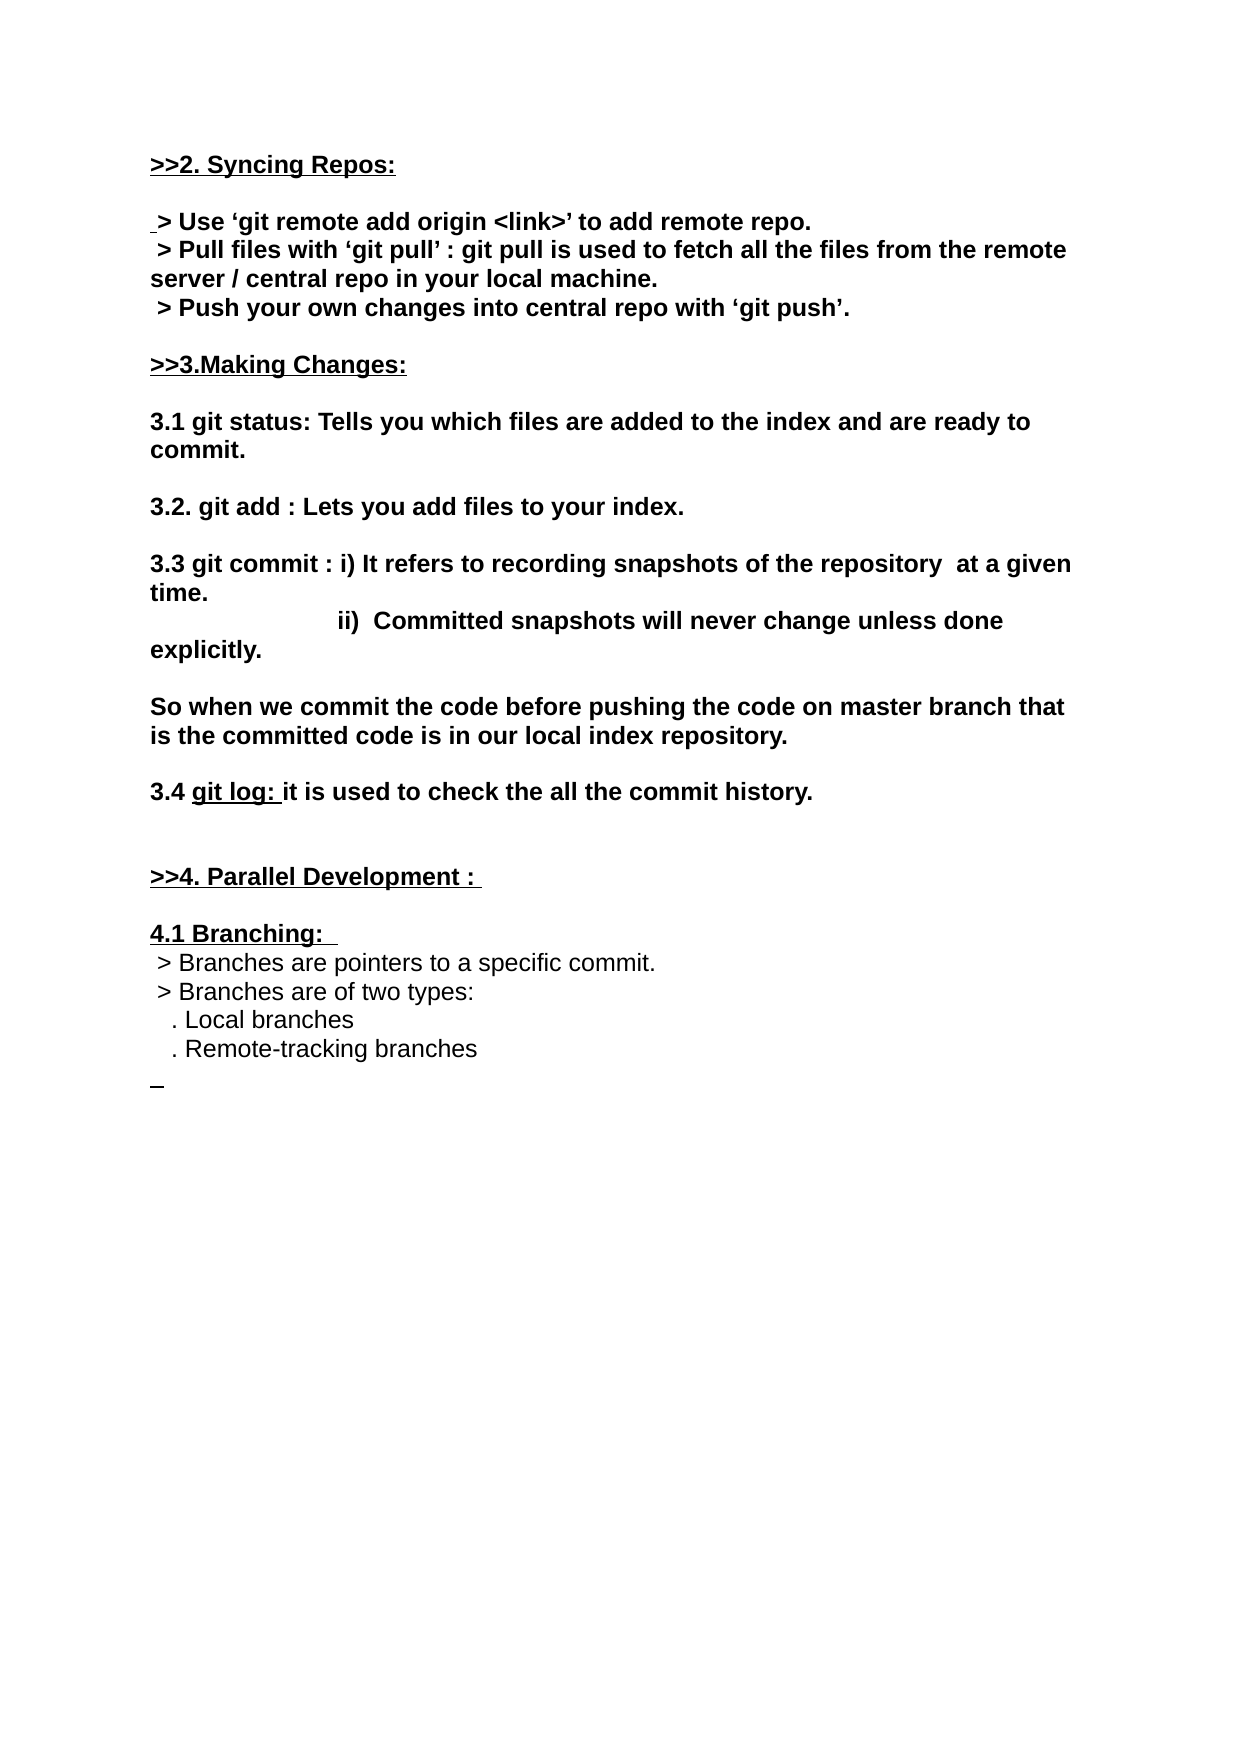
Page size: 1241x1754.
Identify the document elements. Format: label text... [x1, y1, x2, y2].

text >>4. Parallel Development : [150, 869, 1090, 897]
text 3.1 git status: Tells you which files are added to the index and are ready to commit. [150, 409, 1090, 466]
text So when we commit the code before pushing the code on master branch that is the committed code is in our local index repository. [150, 696, 1090, 754]
text 3.4 git log: it is used to check the all the commit history. [150, 782, 1090, 811]
text > Pull files with ‘git pull’ : git pull is used to fetch all the files from the remote server / central repo in your local machine. [150, 236, 1090, 294]
text 3.2. git add : Lets you add files to your index. [150, 495, 1090, 524]
text > Branches are of two types: [150, 984, 1090, 1012]
text 3.3 git commit : i) It refers to recording snapshots of the repository at a given time. [150, 552, 1090, 610]
text >>3.Making Changes: [150, 351, 1090, 380]
text > Use ‘git remote add origin <link>’ to add remote repo. [150, 207, 1090, 236]
text 4.1 Branching: [150, 926, 1090, 955]
text >>2. Syncing Repos: [150, 150, 1090, 179]
text > Branches are pointers to a specific commit. [150, 955, 1090, 984]
text . Remote-tracking branches [150, 1041, 1090, 1070]
text > Push your own changes into central repo with ‘git push’. [150, 294, 1090, 322]
text . Local branches [150, 1012, 1090, 1041]
text ii) Committed snapshots will never change unless done explicitly. [150, 610, 1090, 667]
